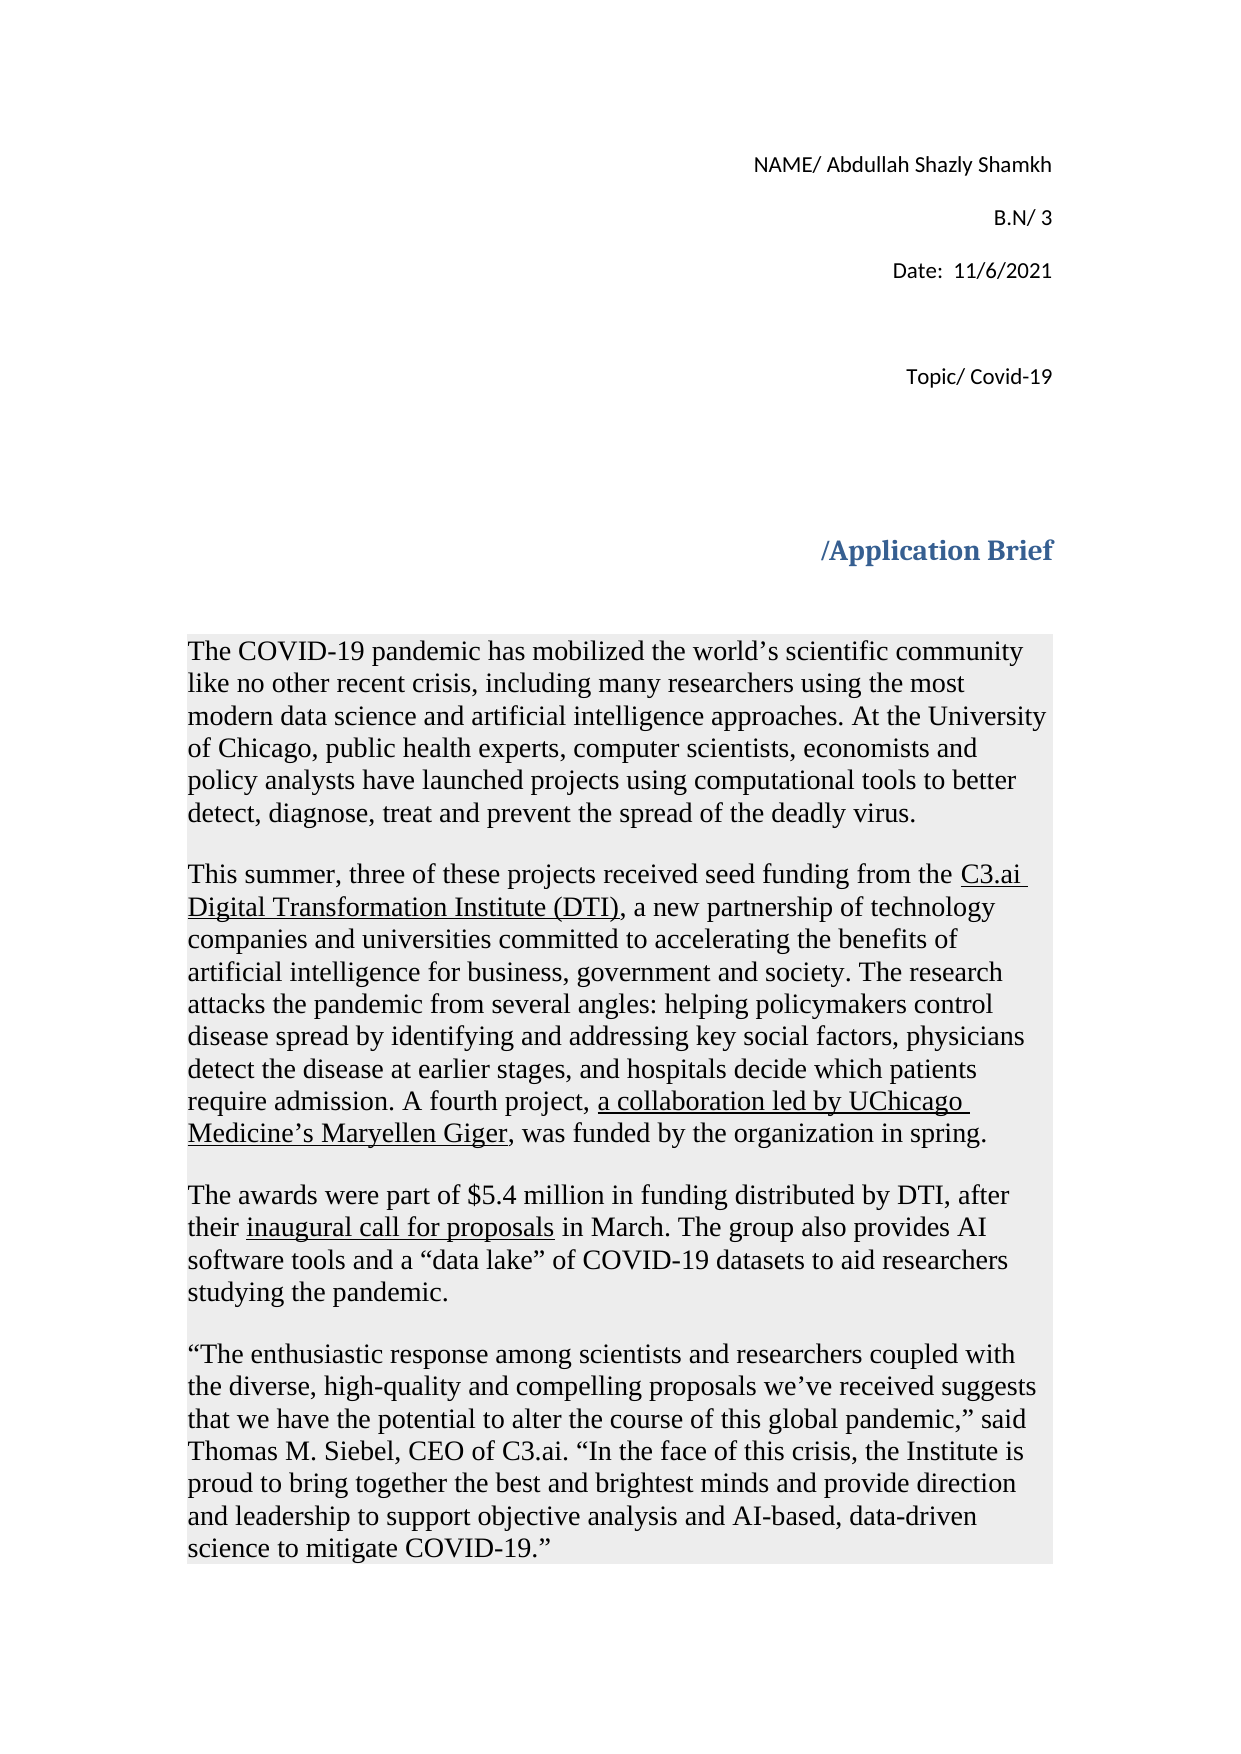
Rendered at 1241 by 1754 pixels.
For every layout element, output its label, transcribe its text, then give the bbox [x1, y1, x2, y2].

text Topic/ Covid-19 [187, 362, 1053, 390]
subtitle Application Brief/ [187, 533, 1053, 567]
text B.N/ 3 [187, 203, 1053, 231]
text Date: 11/6/2021 [187, 256, 1053, 284]
text NAME/ Abdullah Shazly Shamkh [187, 150, 1053, 178]
text The awards were part of $5.4 million in funding distributed by DTI, after their inaugural call for proposals in March. The group also provides AI software tools and a “data lake” of COVID-19 datasets to aid researchers studying the pandemic. [187, 1178, 1053, 1308]
text The COVID-19 pandemic has mobilized the world’s scientific community like no other recent crisis, including many researchers using the most modern data science and artificial intelligence approaches. At the University of Chicago, public health experts, computer scientists, economists and policy analysts have launched projects using computational tools to better detect, diagnose, treat and prevent the spread of the deadly virus. [187, 634, 1053, 828]
text This summer, three of these projects received seed funding from the C3.ai Digital Transformation Institute (DTI), a new partnership of technology companies and universities committed to accelerating the benefits of artificial intelligence for business, government and society. The research attacks the pandemic from several angles: helping policymakers control disease spread by identifying and addressing key social factors, physicians detect the disease at earlier stages, and hospitals decide which patients require admission. A fourth project, a collaboration led by UChicago Medicine’s Maryellen Giger, was funded by the organization in spring. [187, 857, 1053, 1149]
text “The enthusiastic response among scientists and researchers coupled with the diverse, high-quality and compelling proposals we’ve received suggests that we have the potential to alter the course of this global pandemic,” said Thomas M. Siebel, CEO of C3.ai. “In the face of this crisis, the Institute is proud to bring together the best and brightest minds and provide direction and leadership to support objective analysis and AI-based, data-driven science to mitigate COVID-19.” [187, 1337, 1053, 1564]
